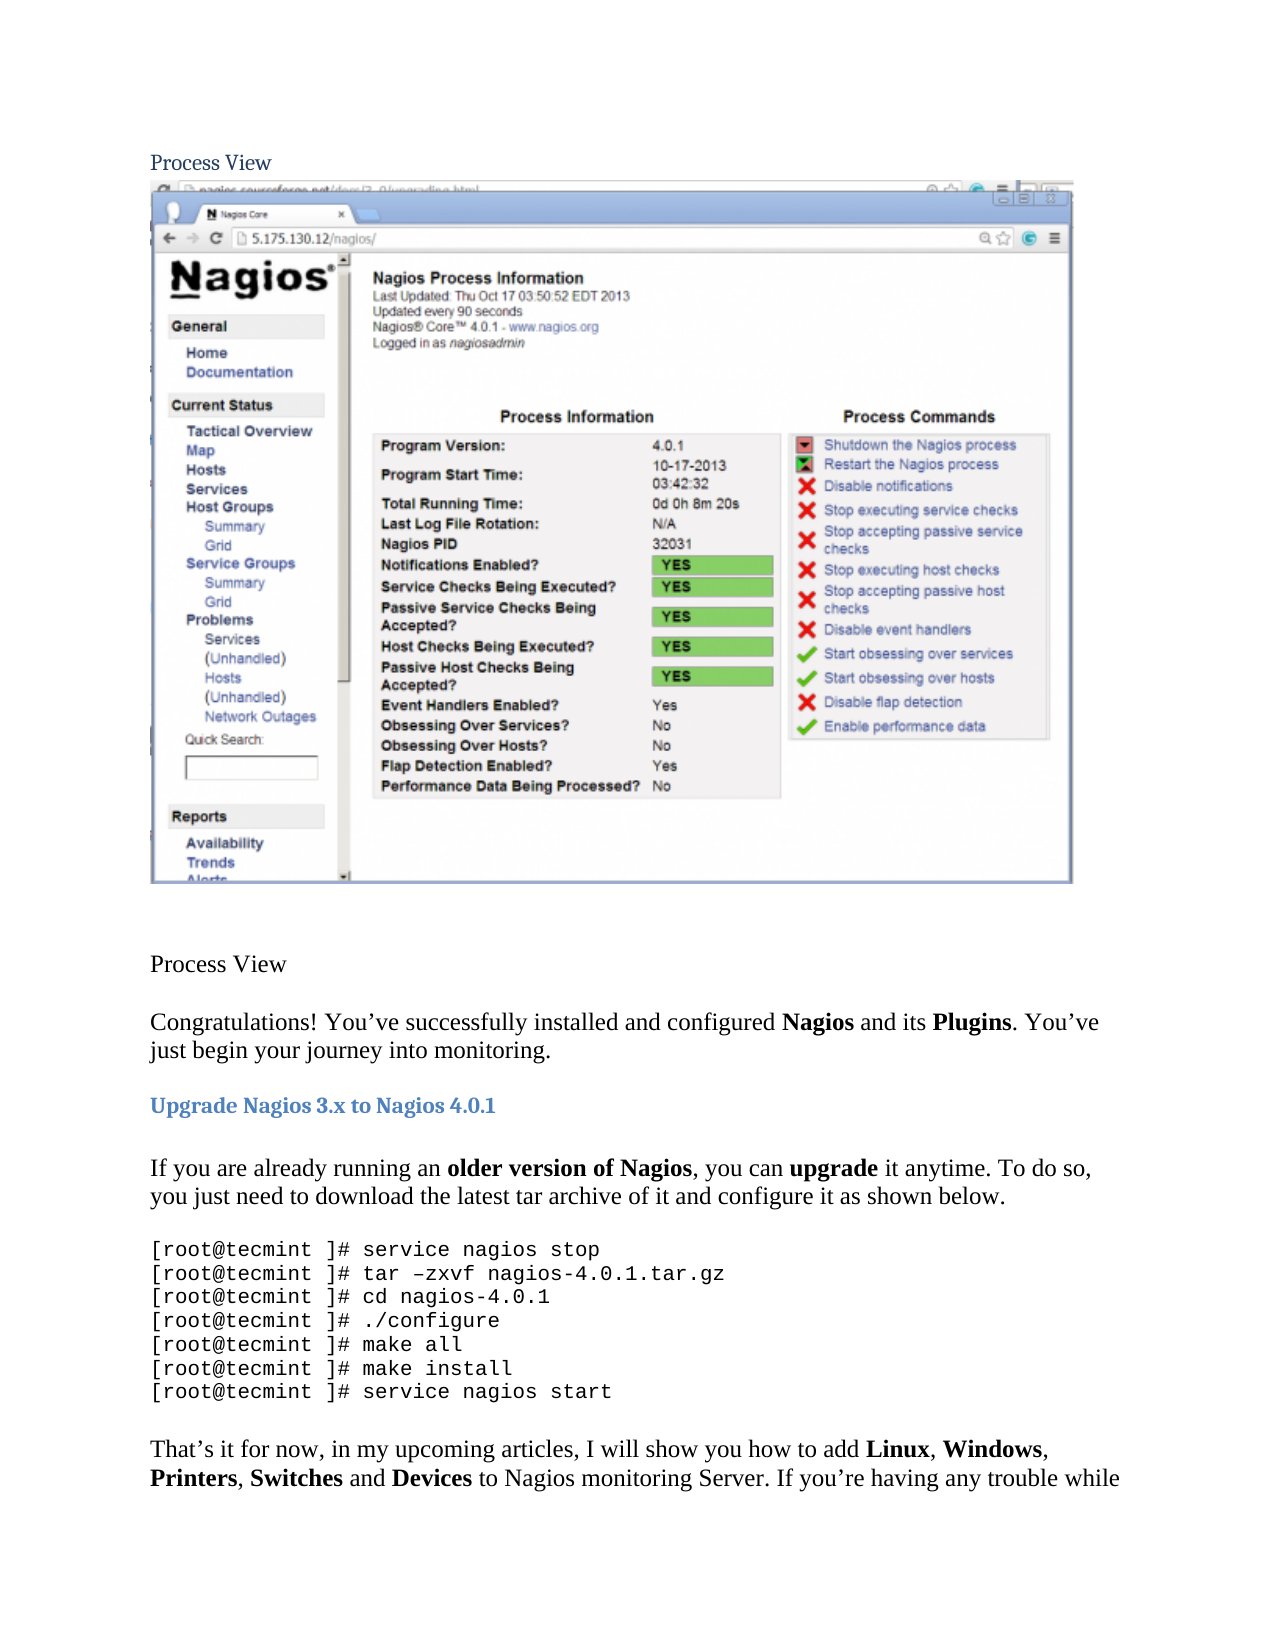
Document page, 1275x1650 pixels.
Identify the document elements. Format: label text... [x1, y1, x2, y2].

subtitle Process View [150, 150, 1125, 176]
text [root@tecmint ]# make all [150, 1334, 1125, 1357]
text [root@tecmint ]# make install [150, 1357, 1125, 1381]
text [root@tecmint ]# tar –zxvf nagios-4.0.1.tar.gz [150, 1263, 1125, 1287]
text If you are already running an older version of Nagios, you can upgrade it anytime. To do so, you just need to download the latest tar archive of it and configure it as shown below. [150, 1153, 1125, 1210]
text [root@tecmint ]# ./configure [150, 1310, 1125, 1334]
subtitle Upgrade Nagios 3.x to Nagios 4.0.1 [150, 1093, 1125, 1119]
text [150, 1434, 1125, 1491]
text [root@tecmint ]# cd nagios-4.0.1 [150, 1287, 1125, 1310]
picture [150, 180, 1074, 884]
text Process View [150, 949, 1125, 977]
text [root@tecmint ]# service nagios stop [150, 1239, 1125, 1263]
text Congratulations! You’ve successfully installed and configured Nagios and its Plugins. You’ve just begin your journey into monitoring. [150, 1007, 1125, 1064]
text [root@tecmint ]# service nagios start [150, 1381, 1125, 1405]
